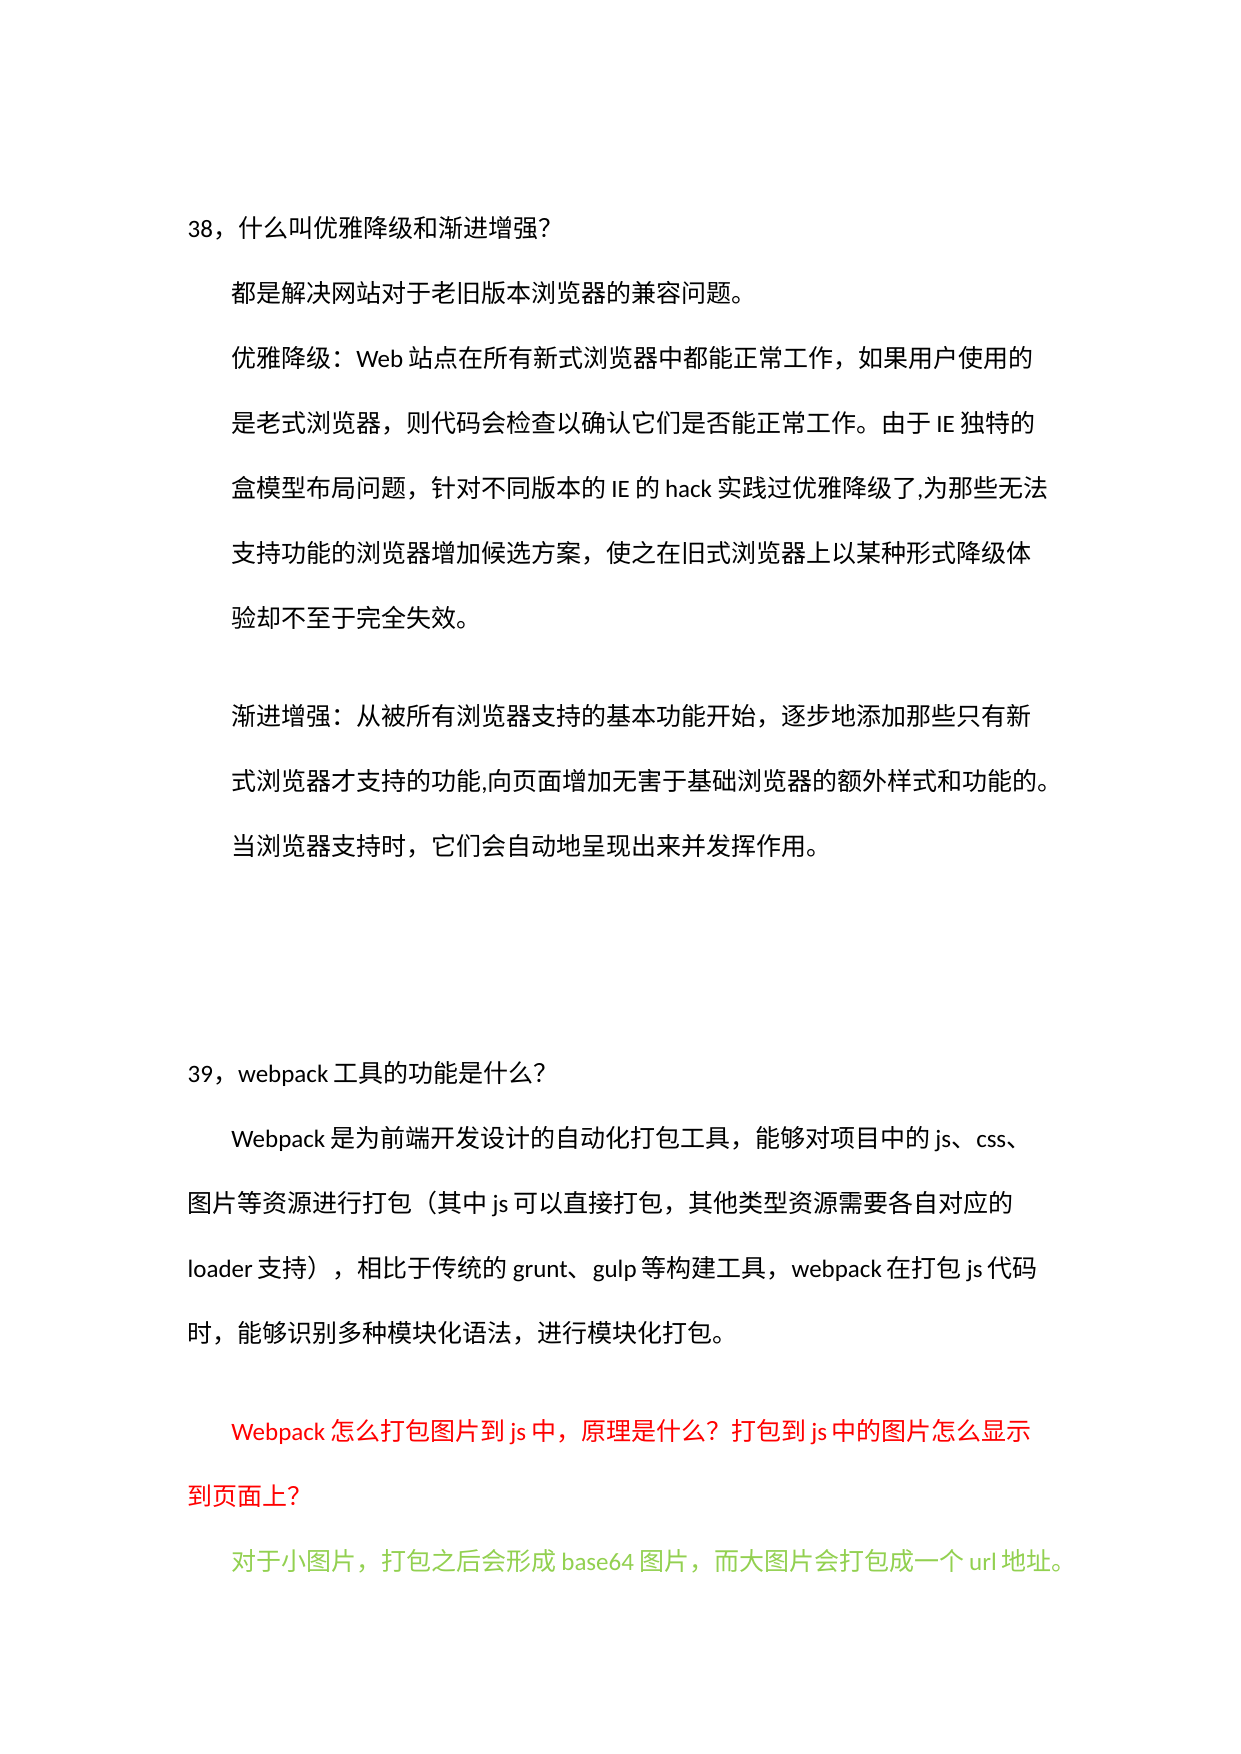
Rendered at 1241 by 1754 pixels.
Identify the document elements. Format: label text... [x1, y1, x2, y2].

text 对于小图片，打包之后会形成base64图片，而大图片会打包成一个url地址。 [187, 1527, 1053, 1592]
text 39，webpack工具的功能是什么？ [187, 1039, 1053, 1104]
text Webpack是为前端开发设计的自动化打包工具，能够对项目中的js、css、图片等资源进行打包（其中js可以直接打包，其他类型资源需要各自对应的loader支持），相比于传统的grunt、gulp等构建工具，webpack在打包js代码时，能够识别多种模块化语法，进行模块化打包。 [187, 1104, 1053, 1364]
text 38，什么叫优雅降级和渐进增强？ [187, 194, 1053, 259]
text 都是解决网站对于老旧版本浏览器的兼容问题。 [187, 259, 1053, 324]
text 渐进增强：从被所有浏览器支持的基本功能开始，逐步地添加那些只有新式浏览器才支持的功能,向页面增加无害于基础浏览器的额外样式和功能的。当浏览器支持时，它们会自动地呈现出来并发挥作用。 [231, 682, 1053, 877]
text Webpack怎么打包图片到js中，原理是什么？打包到js中的图片怎么显示到页面上？ [187, 1397, 1053, 1527]
text 优雅降级：Web站点在所有新式浏览器中都能正常工作，如果用户使用的是老式浏览器，则代码会检查以确认它们是否能正常工作。由于IE独特的盒模型布局问题，针对不同版本的IE的hack实践过优雅降级了,为那些无法支持功能的浏览器增加候选方案，使之在旧式浏览器上以某种形式降级体验却不至于完全失效。 [231, 324, 1053, 649]
